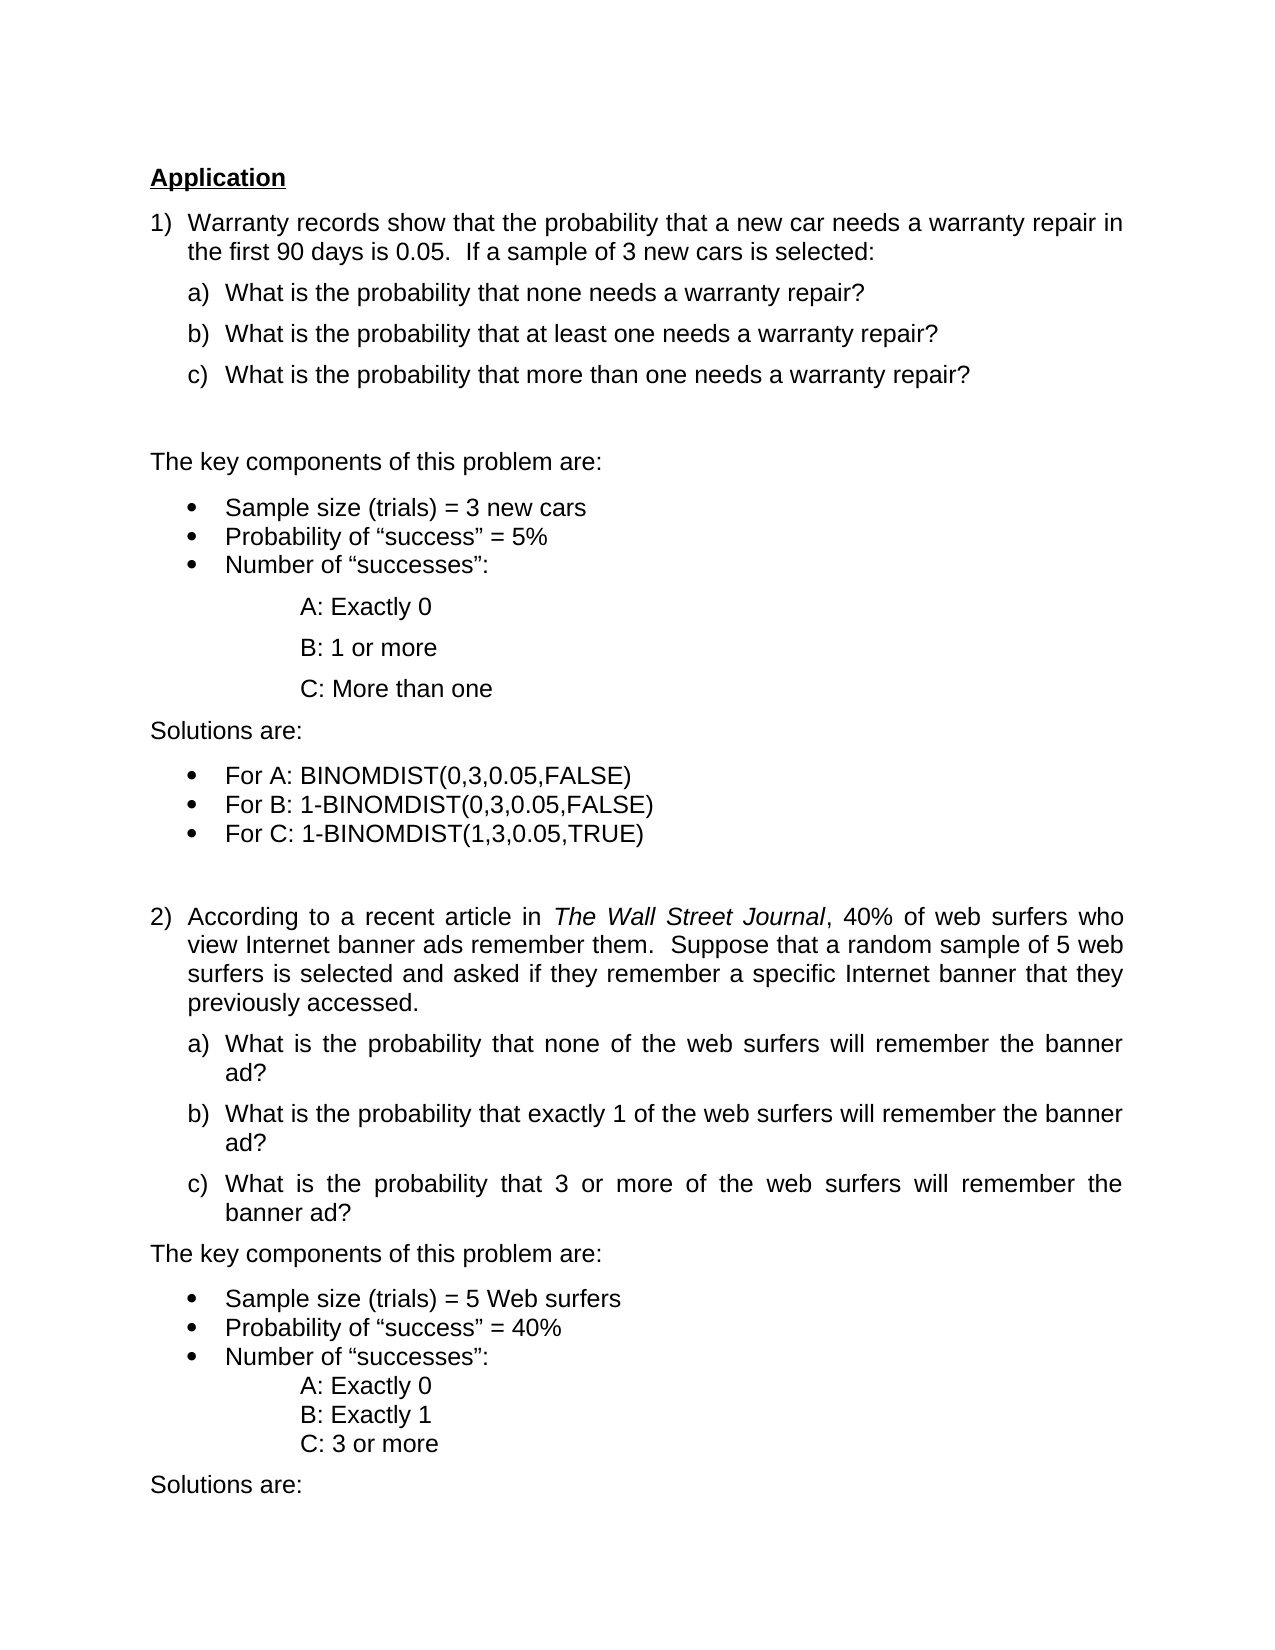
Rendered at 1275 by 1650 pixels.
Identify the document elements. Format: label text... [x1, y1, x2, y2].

text A: Exactly 0 [300, 592, 1125, 621]
list Number of “successes”: [187, 551, 1125, 579]
text Solutions are: [150, 716, 1125, 744]
text B: 1 or more [300, 633, 1125, 662]
list According to a recent article in The Wall Street Journal, 40% of web surfers who view Internet banner ads remember them. Suppose that a random sample of 5 web surfers is selected and asked if they remember a specific Internet banner that they previously accessed. [150, 901, 1125, 1016]
list What is the probability that none needs a warranty repair? [187, 278, 1125, 307]
text Solutions are: [150, 1470, 1125, 1498]
list What is the probability that more than one needs a warranty repair? [187, 361, 1125, 389]
list B: Exactly 1 [300, 1400, 1125, 1428]
list For B: 1-BINOMDIST(0,3,0.05,FALSE) [187, 790, 1125, 819]
list Sample size (trials) = 3 new cars [187, 493, 1125, 522]
list What is the probability that exactly 1 of the web surfers will remember the banner ad? [187, 1099, 1125, 1156]
list For C: 1-BINOMDIST(1,3,0.05,TRUE) [187, 819, 1125, 848]
list Warranty records show that the probability that a new car needs a warranty repair in the first 90 days is 0.05. If a sample of 3 new cars is selected: [150, 208, 1125, 266]
text The key components of this problem are: [150, 447, 1125, 476]
list Probability of “success” = 5% [187, 522, 1125, 551]
list A: Exactly 0 [300, 1371, 1125, 1400]
list Probability of “success” = 40% [187, 1313, 1125, 1342]
list For A: BINOMDIST(0,3,0.05,FALSE) [187, 761, 1125, 790]
list What is the probability that 3 or more of the web surfers will remember the banner ad? [187, 1169, 1125, 1226]
list What is the probability that at least one needs a warranty repair? [187, 319, 1125, 348]
text Application [150, 162, 1125, 191]
list C: 3 or more [300, 1428, 1125, 1457]
text C: More than one [300, 674, 1125, 703]
list What is the probability that none of the web surfers will remember the banner ad? [187, 1029, 1125, 1086]
text The key components of this problem are: [150, 1239, 1125, 1268]
list Sample size (trials) = 5 Web surfers [187, 1284, 1125, 1313]
list Number of “successes”: [187, 1342, 1125, 1371]
